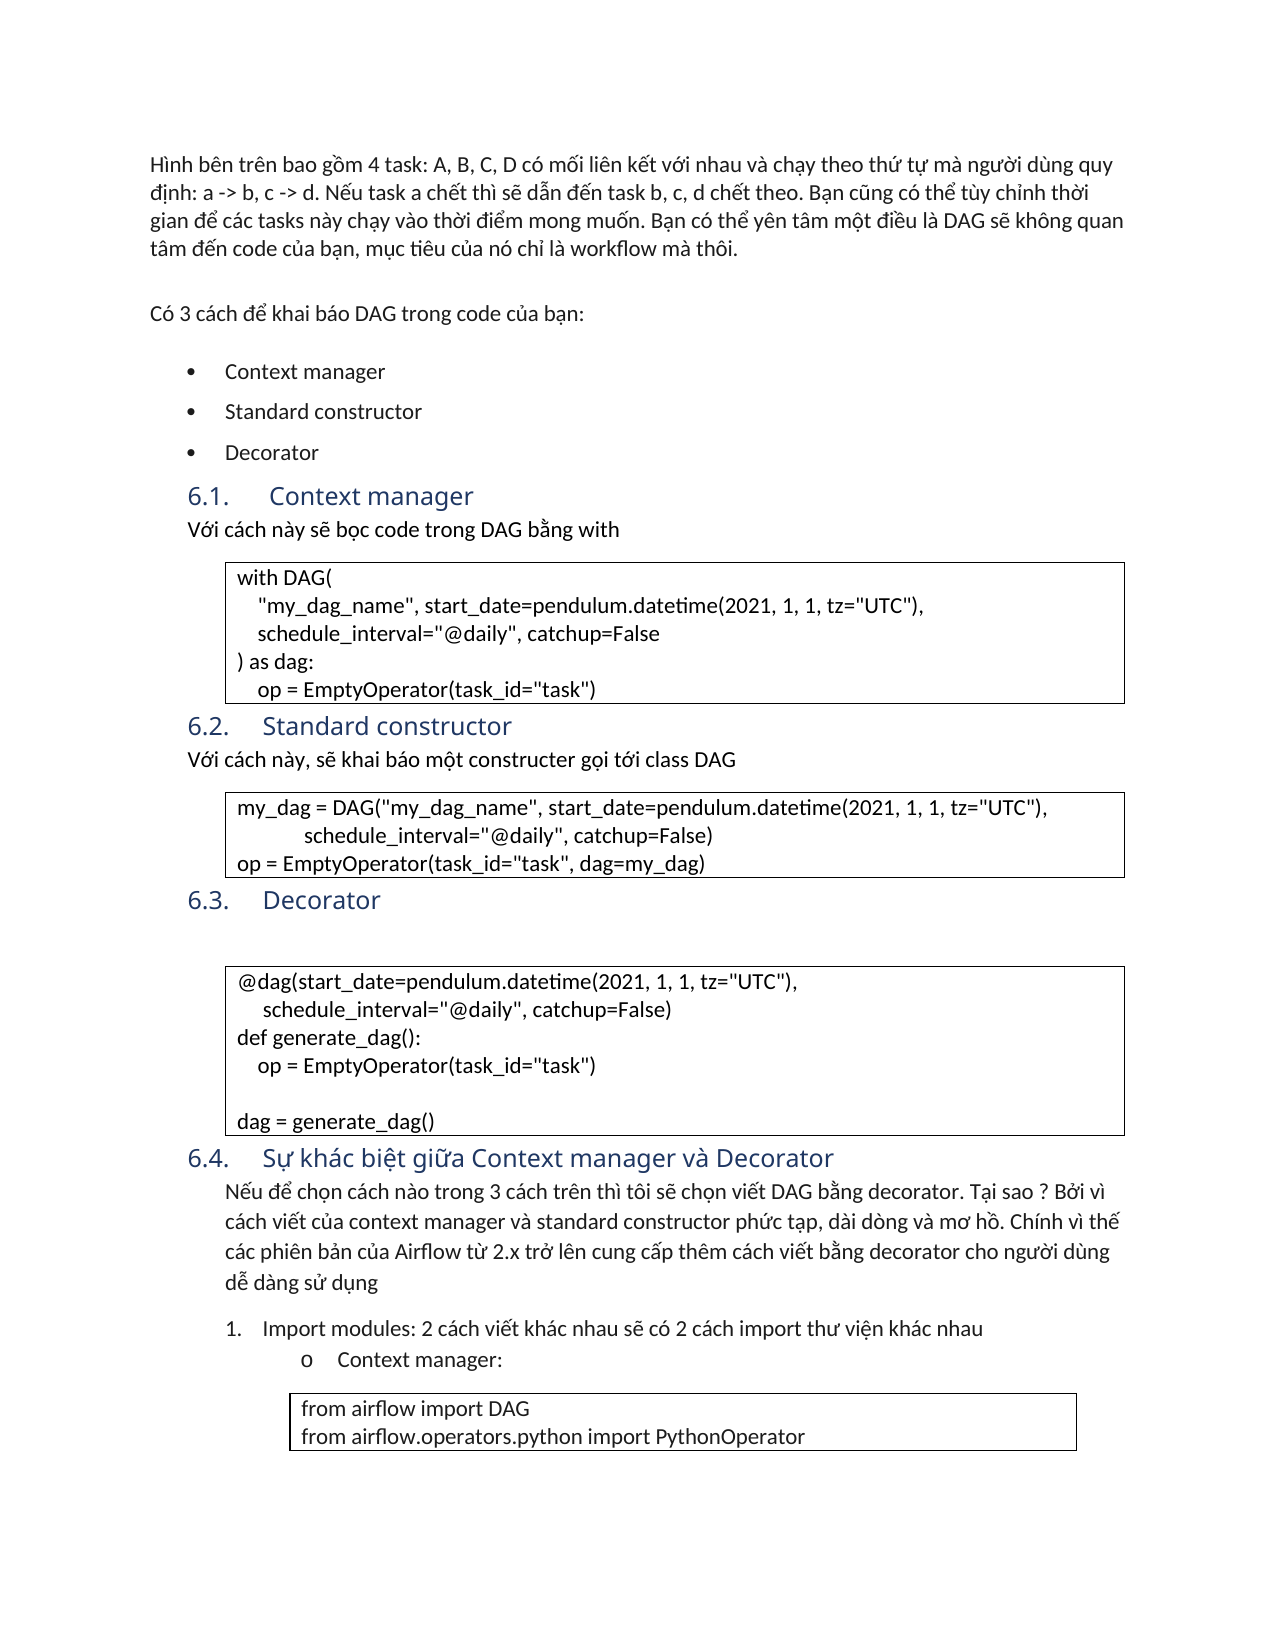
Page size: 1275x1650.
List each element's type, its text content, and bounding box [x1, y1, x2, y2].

table_header my_dag = DAG("my_dag_name", start_date=pendulum.datetime(2021, 1, 1, tz="UTC"), schedule_interval="@daily", catchup=False) op = EmptyOperator(task_id="task", dag=my_dag) [226, 793, 1124, 877]
subtitle Decorator [187, 882, 1125, 916]
text Hình bên trên bao gồm 4 task: A, B, C, D có mối liên kết với nhau và chạy theo thứ tự mà người dùng quy định: a -> b, c -> d. Nếu task a chết thì sẽ dẫn đến task b, c, d chết theo. Bạn cũng có thể tùy chỉnh thời gian để các tasks này chạy vào thời điểm mong muốn. Bạn có thể yên tâm một điều là DAG sẽ không quan tâm đến code của bạn, mục tiêu của nó chỉ là workflow mà thôi. [150, 150, 1125, 262]
text Với cách này sẽ bọc code trong DAG bằng with [187, 515, 1125, 543]
table_header with DAG( "my_dag_name", start_date=pendulum.datetime(2021, 1, 1, tz="UTC"), schedule_interval="@daily", catchup=False ) as dag: op = EmptyOperator(task_id="task") [226, 563, 1124, 703]
subtitle Standard constructor [187, 708, 1125, 742]
table_header @dag(start_date=pendulum.datetime(2021, 1, 1, tz="UTC"), schedule_interval="@daily", catchup=False) def generate_dag(): op = EmptyOperator(task_id="task") dag = generate_dag() [226, 967, 1124, 1135]
list Import modules: 2 cách viết khác nhau sẽ có 2 cách import thư viện khác nhau [225, 1314, 1125, 1343]
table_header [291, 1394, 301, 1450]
list Context manager [187, 357, 1125, 385]
subtitle Context manager [187, 478, 1125, 512]
text Có 3 cách để khai báo DAG trong code của bạn: [150, 299, 1125, 328]
table_header from airflow import DAG from airflow.operators.python import PythonOperator [530, 1394, 1076, 1450]
text Nếu để chọn cách nào trong 3 cách trên thì tôi sẽ chọn viết DAG bằng decorator. Tại sao ? Bởi vì cách viết của context manager và standard constructor phức tạp, dài dòng và mơ hồ. Chính vì thế các phiên bản của Airflow từ 2.x trở lên cung cấp thêm cách viết bằng decorator cho người dùng dễ dàng sử dụng [225, 1177, 1125, 1296]
subtitle Sự khác biệt giữa Context manager và Decorator [187, 1140, 1125, 1174]
list Context manager: [300, 1345, 1125, 1374]
list Standard constructor [187, 397, 1125, 425]
text Với cách này, sẽ khai báo một constructer gọi tới class DAG [187, 745, 1125, 773]
list Decorator [187, 438, 1125, 466]
